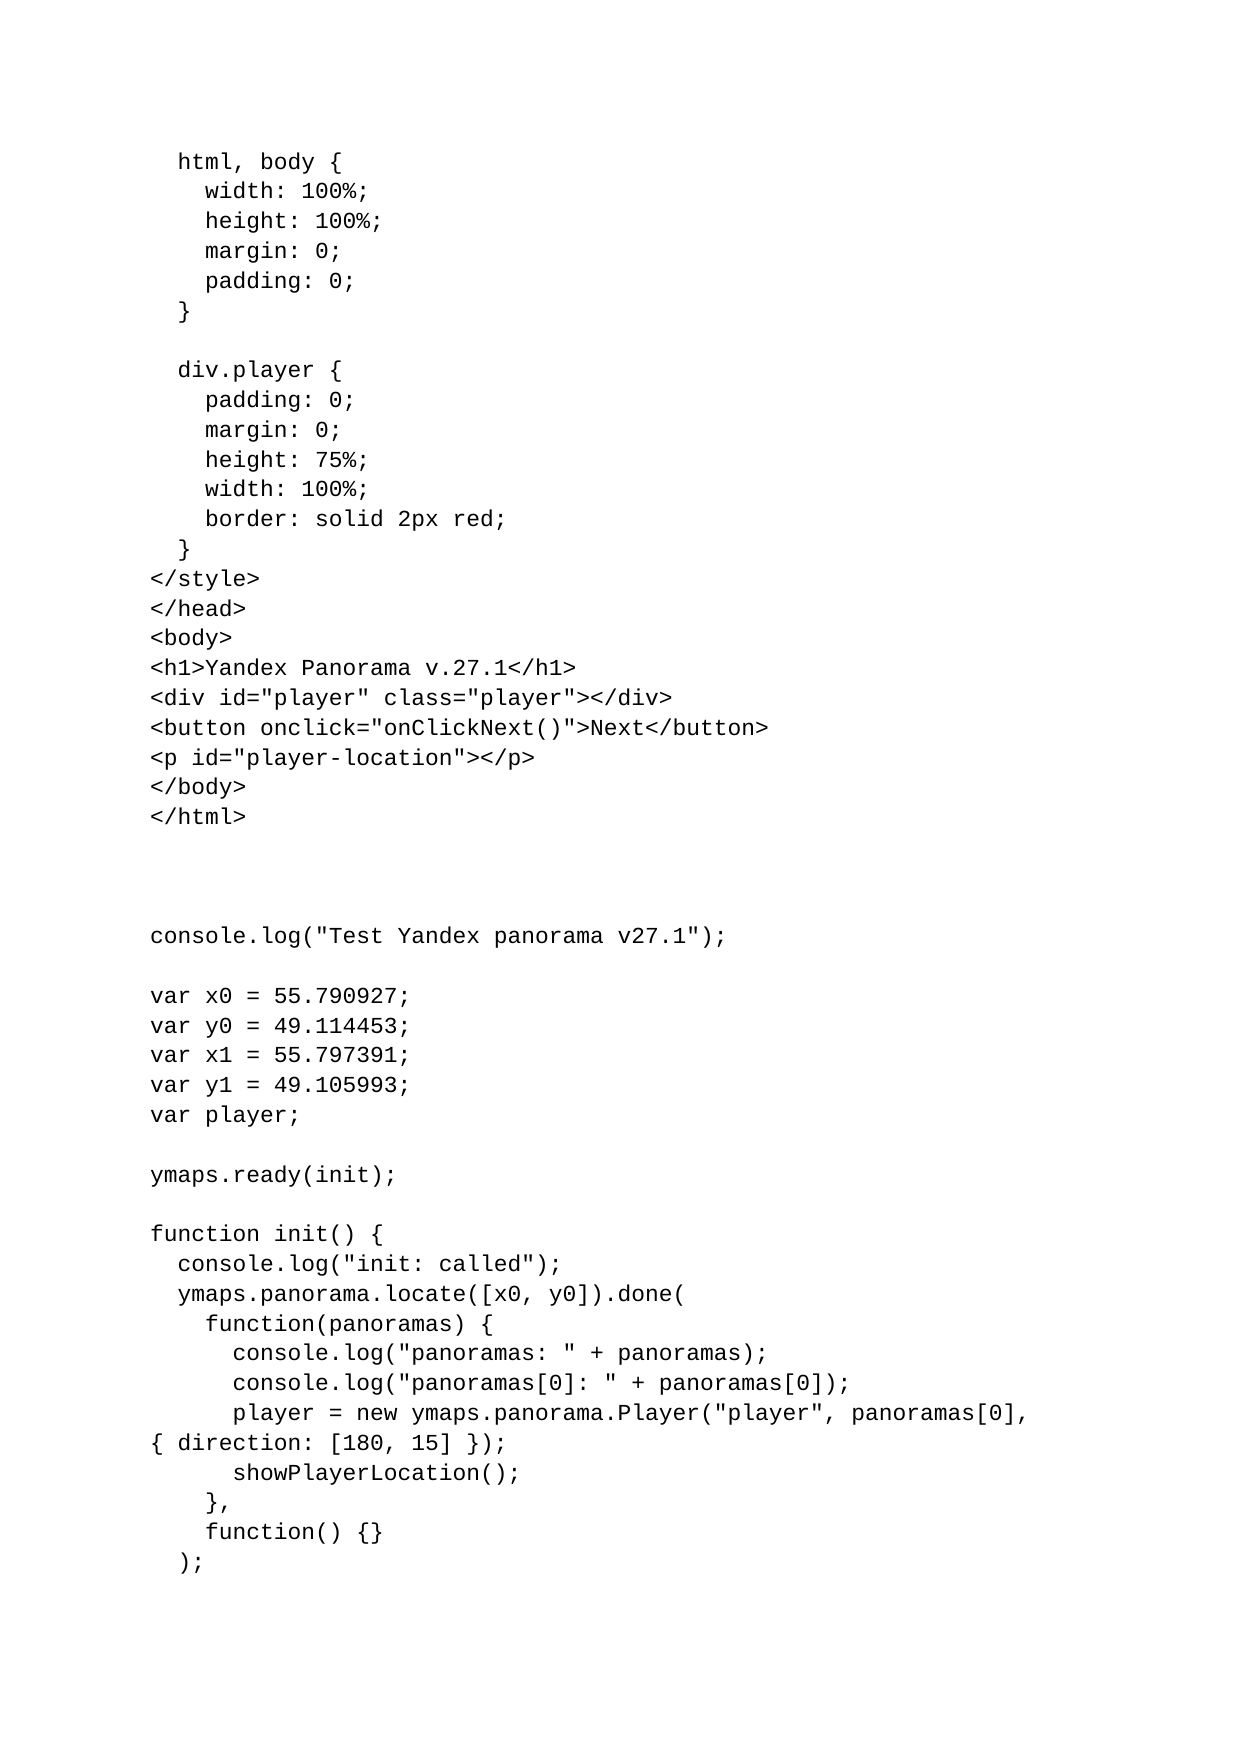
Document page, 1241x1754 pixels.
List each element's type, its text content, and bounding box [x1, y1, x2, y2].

text ); [150, 1550, 1090, 1576]
text margin: 0; [150, 239, 1090, 265]
text var y1 = 49.105993; [150, 1073, 1090, 1099]
text width: 100%; [150, 478, 1090, 504]
text }, [150, 1491, 1090, 1517]
text console.log("Test Yandex panorama v27.1"); [150, 924, 1090, 951]
text var y0 = 49.114453; [150, 1014, 1090, 1040]
text console.log("panoramas[0]: " + panoramas[0]); [150, 1371, 1090, 1397]
text player = new ymaps.panorama.Player("player", panoramas[0], { direction: [180, 15] }); [150, 1401, 1090, 1457]
text padding: 0; [150, 269, 1090, 295]
text var x0 = 55.790927; [150, 984, 1090, 1010]
text console.log("init: called"); [150, 1252, 1090, 1278]
text } [150, 299, 1090, 325]
text showPlayerLocation(); [150, 1461, 1090, 1487]
text ymaps.ready(init); [150, 1163, 1090, 1189]
text div.player { [150, 358, 1090, 384]
text padding: 0; [150, 388, 1090, 414]
text <button onclick="onClickNext()">Next</button> [150, 716, 1090, 742]
text width: 100%; [150, 180, 1090, 206]
text var player; [150, 1103, 1090, 1129]
text function(panoramas) { [150, 1312, 1090, 1338]
text height: 75%; [150, 448, 1090, 474]
text height: 100%; [150, 209, 1090, 236]
text border: solid 2px red; [150, 507, 1090, 533]
text } [150, 537, 1090, 563]
text </style> [150, 567, 1090, 593]
text <body> [150, 627, 1090, 653]
text <h1>Yandex Panorama v.27.1</h1> [150, 656, 1090, 682]
text margin: 0; [150, 418, 1090, 444]
text ymaps.panorama.locate([x0, y0]).done( [150, 1282, 1090, 1308]
text console.log("panoramas: " + panoramas); [150, 1342, 1090, 1368]
text </body> [150, 776, 1090, 802]
text <p id="player-location"></p> [150, 746, 1090, 772]
text var x1 = 55.797391; [150, 1044, 1090, 1070]
text html, body { [150, 150, 1090, 176]
text function() {} [150, 1520, 1090, 1546]
text </html> [150, 805, 1090, 831]
text <div id="player" class="player"></div> [150, 686, 1090, 712]
text function init() { [150, 1222, 1090, 1248]
text </head> [150, 597, 1090, 623]
